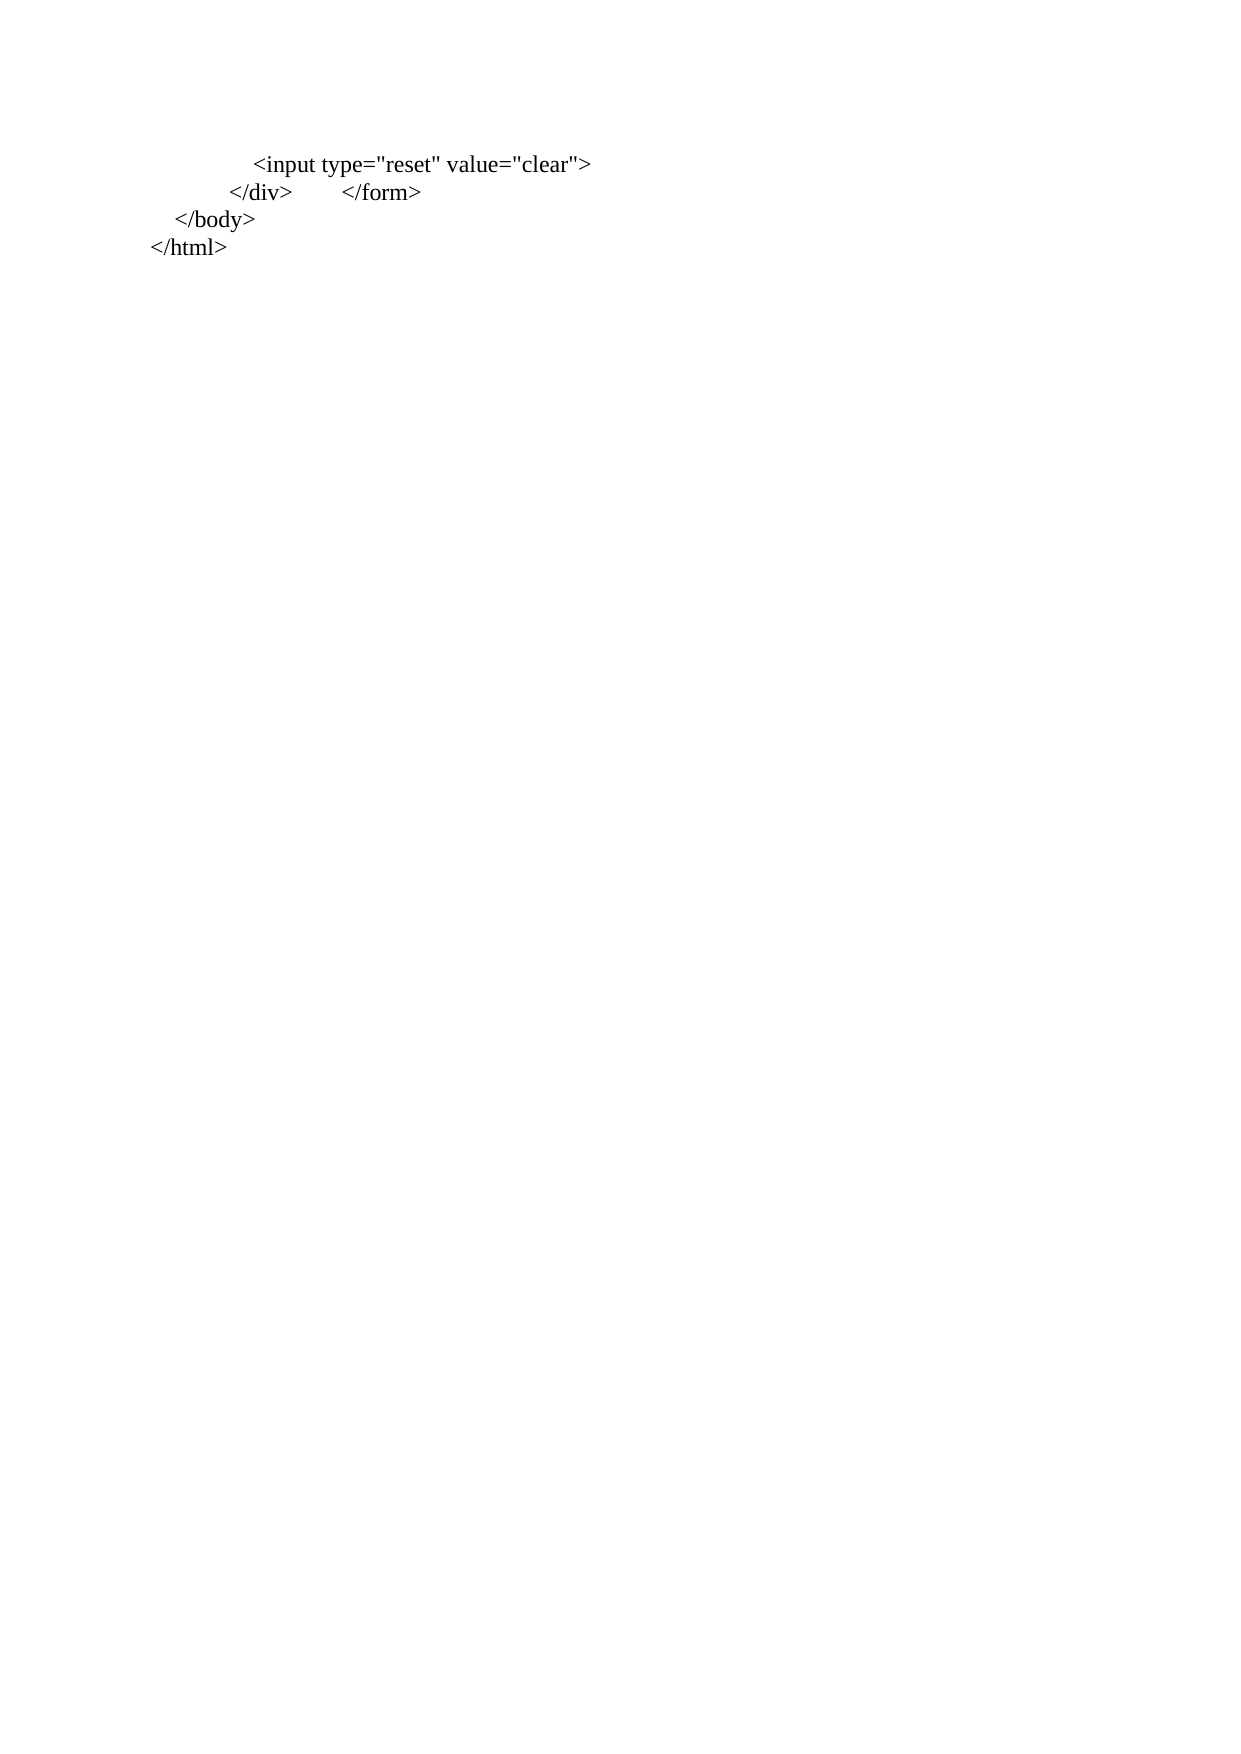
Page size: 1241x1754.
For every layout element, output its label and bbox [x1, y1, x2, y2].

text [150, 150, 1090, 260]
